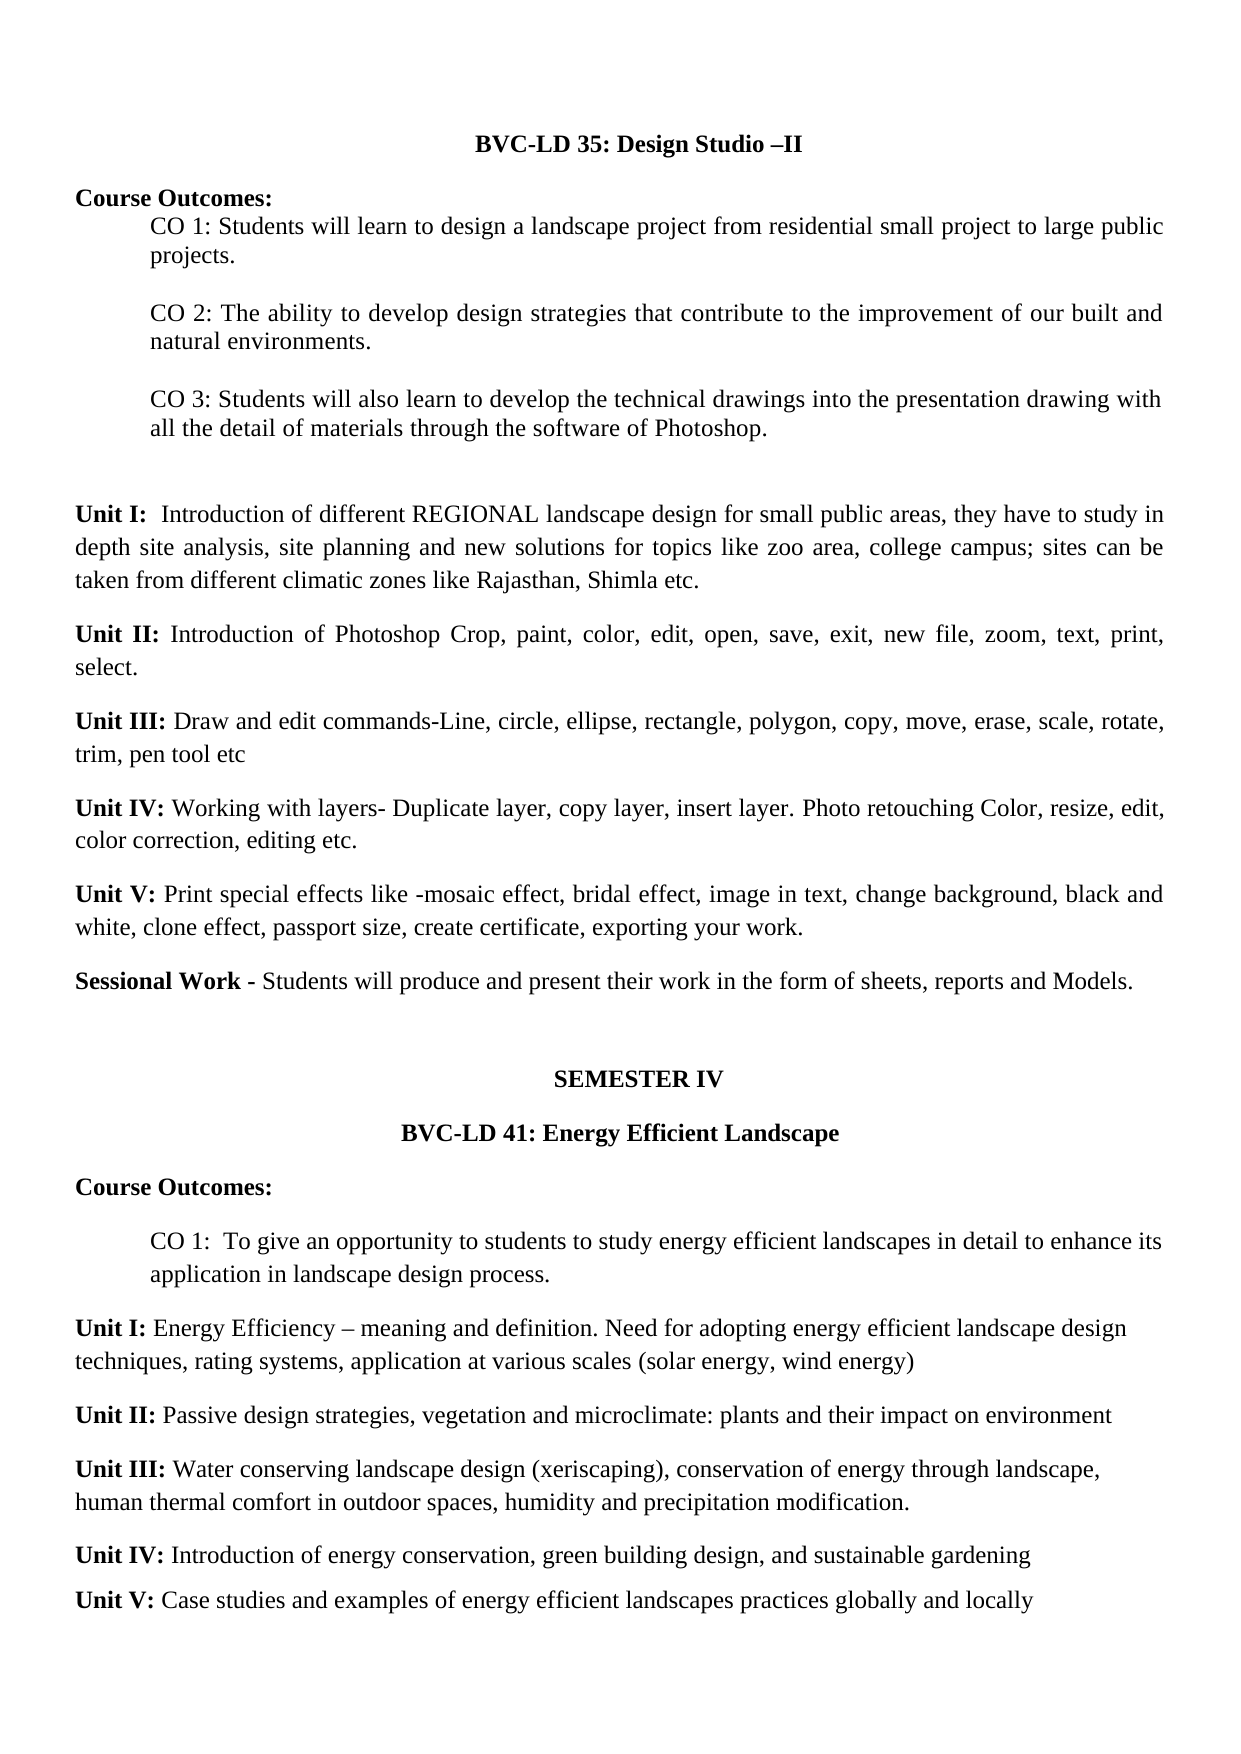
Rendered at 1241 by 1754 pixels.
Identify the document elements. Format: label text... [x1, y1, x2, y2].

text Unit II: Introduction of Photoshop Crop, paint, color, edit, open, save, exit, new file, zoom, text, print, select. [75, 619, 1165, 681]
text Course Outcomes: [75, 183, 1165, 211]
text Course Outcomes: [75, 1172, 1165, 1201]
text BVC-LD 41: Energy Efficient Landscape [75, 1118, 1165, 1147]
text Unit II: Passive design strategies, vegetation and microclimate: plants and their impact on environment [75, 1400, 1165, 1429]
text BVC-LD 35: Design Studio –II [112, 129, 1165, 158]
text Unit III: Water conserving landscape design (xeriscaping), conservation of energy through landscape, human thermal comfort in outdoor spaces, humidity and precipitation modification. [75, 1454, 1165, 1516]
text CO 3: Students will also learn to develop the technical drawings into the presentation drawing with all the detail of materials through the software of Photoshop. [150, 384, 1165, 441]
text Unit IV: Working with layers- Duplicate layer, copy layer, insert layer. Photo retouching Color, resize, edit, color correction, editing etc. [75, 793, 1165, 854]
text CO 2: The ability to develop design strategies that contribute to the improvement of our built and natural environments. [150, 298, 1165, 355]
text CO 1: Students will learn to design a landscape project from residential small project to large public projects. [150, 211, 1165, 269]
text Unit I: Energy Efficiency – meaning and definition. Need for adopting energy efficient landscape design techniques, rating systems, application at various scales (solar energy, wind energy) [75, 1313, 1165, 1375]
text Unit V: Case studies and examples of energy efficient landscapes practices globally and locally [75, 1585, 1165, 1614]
text Unit III: Draw and edit commands-Line, circle, ellipse, rectangle, polygon, copy, move, erase, scale, rotate, trim, pen tool etc [75, 706, 1165, 767]
text Unit V: Print special effects like -mosaic effect, bridal effect, image in text, change background, black and white, clone effect, passport size, create certificate, exporting your work. [75, 879, 1165, 941]
text Sessional Work - Students will produce and present their work in the form of sheets, reports and Models. [75, 966, 1165, 995]
text Unit IV: Introduction of energy conservation, green building design, and sustainable gardening [75, 1541, 1165, 1569]
text Unit I: Introduction of different REGIONAL landscape design for small public areas, they have to study in depth site analysis, site planning and new solutions for topics like zoo area, college campus; sites can be taken from different climatic zones like Rajasthan, Shimla etc. [75, 499, 1165, 594]
text CO 1: To give an opportunity to students to study energy efficient landscapes in detail to enhance its application in landscape design process. [150, 1226, 1165, 1288]
text SEMESTER IV [112, 1064, 1165, 1093]
